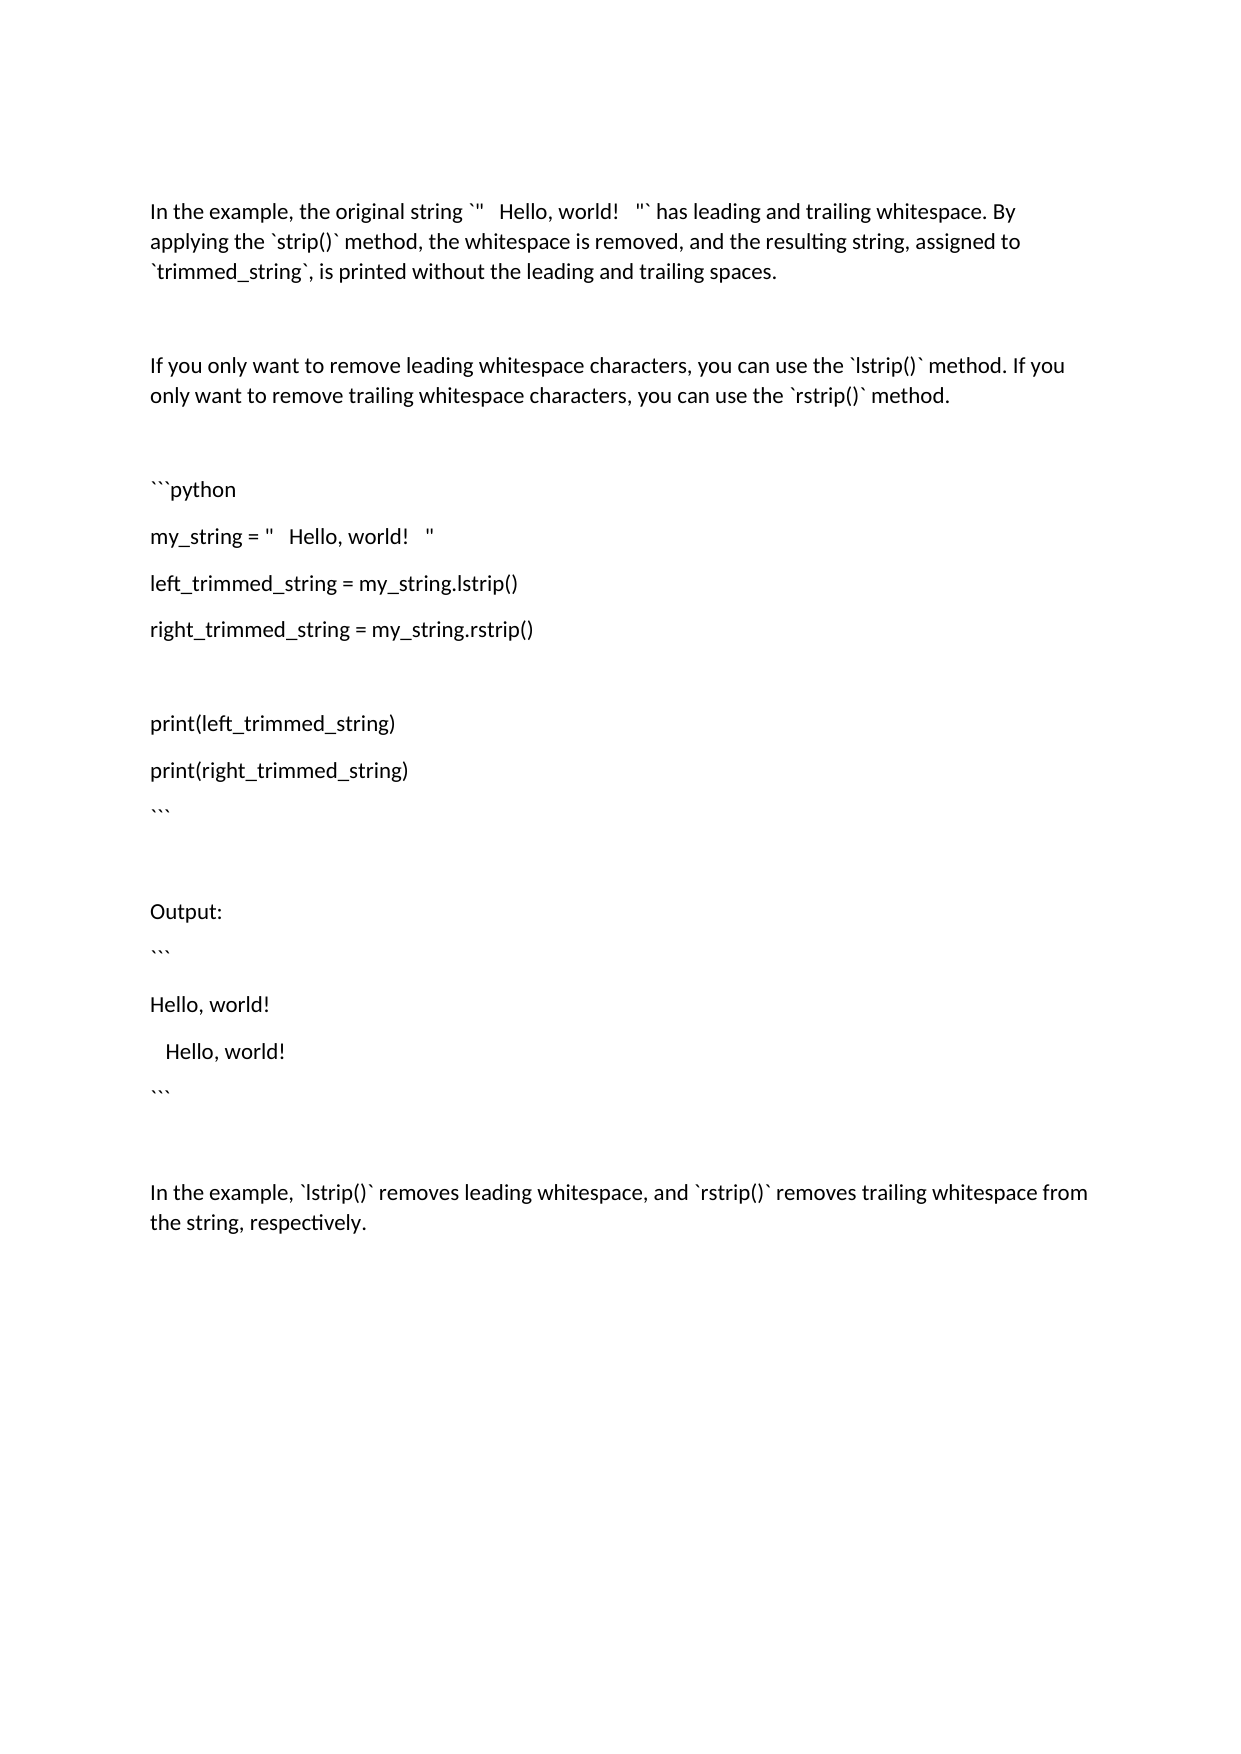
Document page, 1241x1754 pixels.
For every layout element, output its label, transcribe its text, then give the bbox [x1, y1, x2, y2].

text Output: [150, 897, 1090, 925]
text Hello, world! [150, 991, 1090, 1019]
text my_string = " Hello, world! " [150, 522, 1090, 550]
text print(right_trimmed_string) [150, 756, 1090, 784]
text right_trimmed_string = my_string.rstrip() [150, 616, 1090, 644]
text left_trimmed_string = my_string.lstrip() [150, 569, 1090, 597]
text ```python [150, 475, 1090, 503]
text In the example, `lstrip()` removes leading whitespace, and `rstrip()` removes trailing whitespace from the string, respectively. [150, 1178, 1090, 1236]
text ``` [150, 944, 1090, 972]
text print(left_trimmed_string) [150, 709, 1090, 737]
text If you only want to remove leading whitespace characters, you can use the `lstrip()` method. If you only want to remove trailing whitespace characters, you can use the `rstrip()` method. [150, 351, 1090, 409]
text Hello, world! [150, 1037, 1090, 1066]
text ``` [150, 1084, 1090, 1112]
text In the example, the original string `" Hello, world! "` has leading and trailing whitespace. By applying the `strip()` method, the whitespace is removed, and the resulting string, assigned to `trimmed_string`, is printed without the leading and trailing spaces. [150, 197, 1090, 285]
text ``` [150, 803, 1090, 831]
